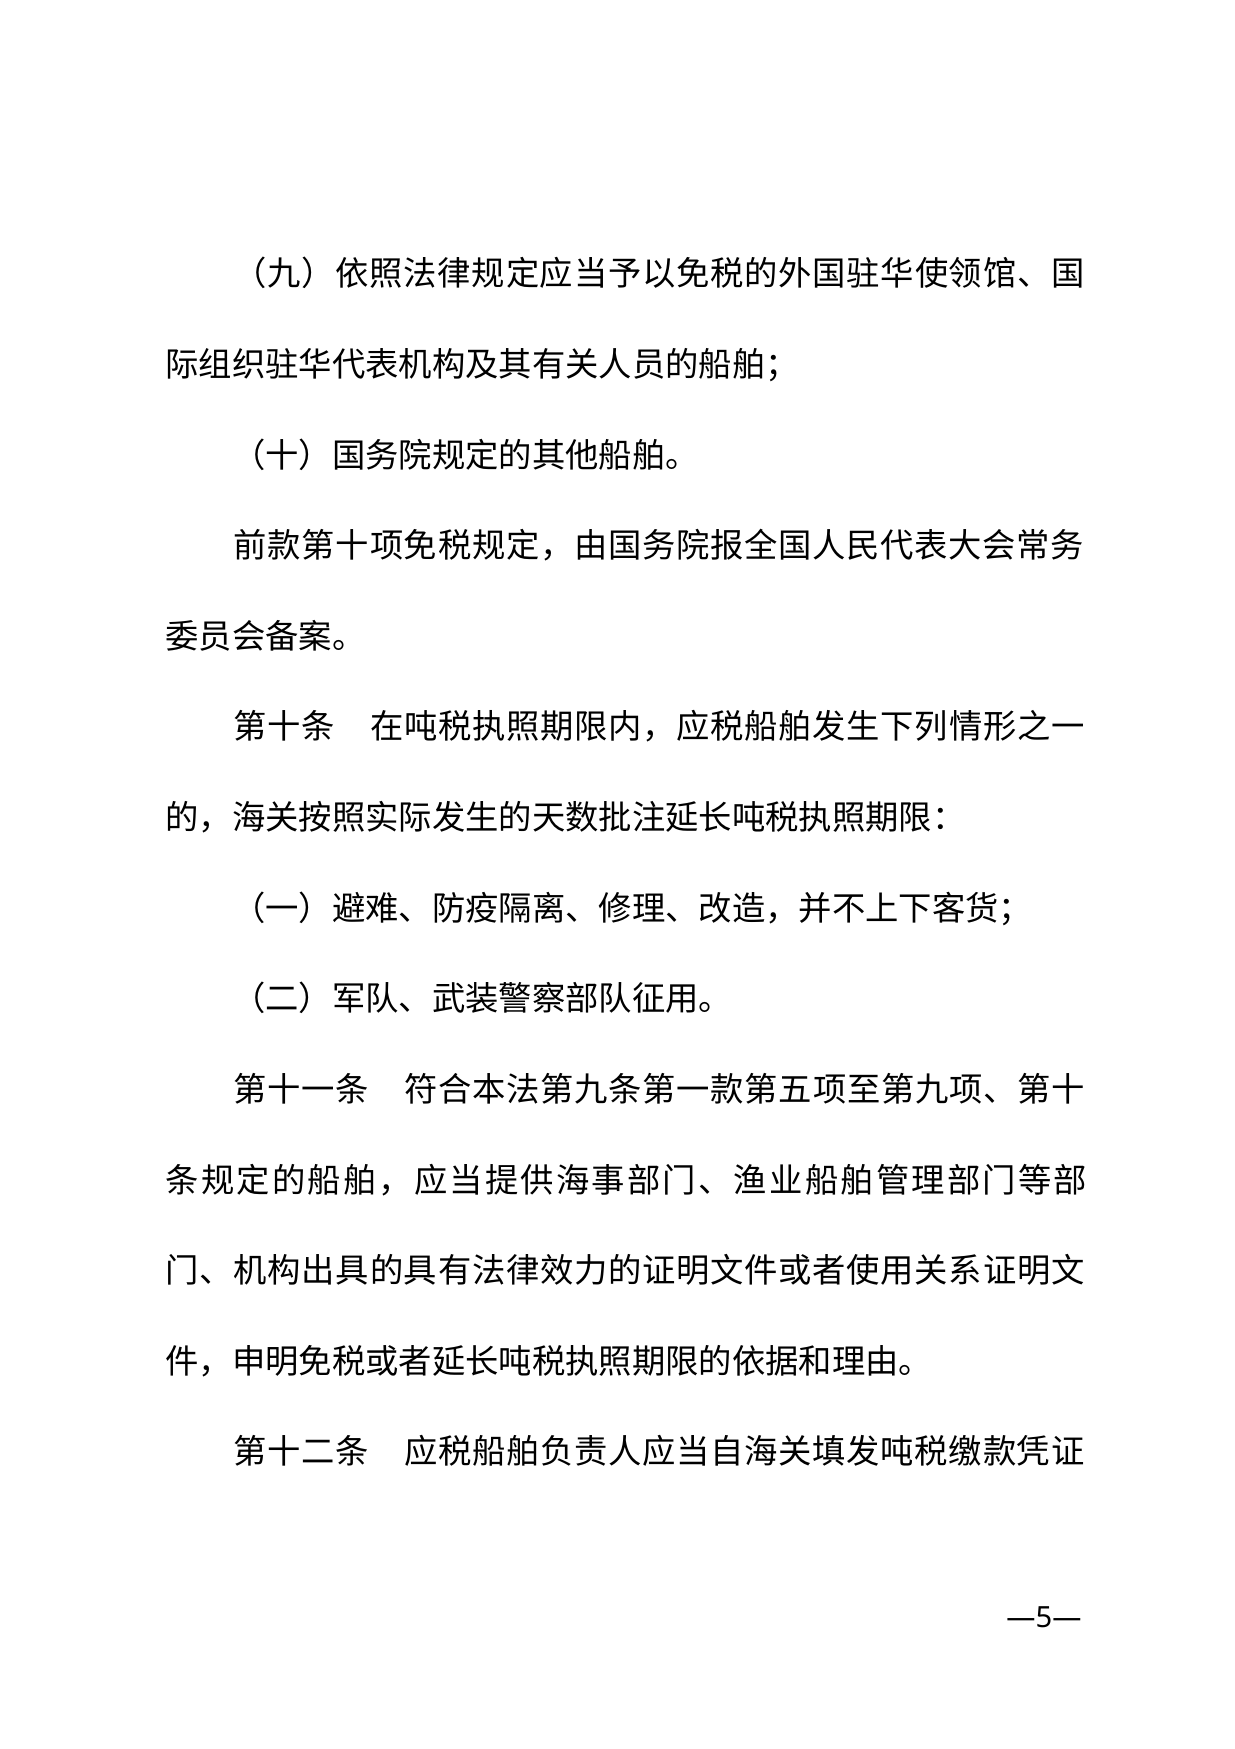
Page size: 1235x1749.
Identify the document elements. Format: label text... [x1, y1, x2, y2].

text （二）军队、武装警察部队征用。 [165, 951, 1087, 1042]
text （十）国务院规定的其他船舶。 [165, 407, 1087, 498]
text （九）依照法律规定应当予以免税的外国驻华使领馆、国际组织驻华代表机构及其有关人员的船舶； [165, 226, 1087, 407]
text （一）避难、防疫隔离、修理、改造，并不上下客货； [165, 860, 1087, 951]
text 第十条 在吨税执照期限内，应税船舶发生下列情形之一的，海关按照实际发生的天数批注延长吨税执照期限： [165, 679, 1087, 860]
text 前款第十项免税规定，由国务院报全国人民代表大会常务委员会备案。 [165, 498, 1087, 679]
text 第十一条 符合本法第九条第一款第五项至第九项、第十条规定的船舶，应当提供海事部门、渔业船舶管理部门等部门、机构出具的具有法律效力的证明文件或者使用关系证明文件，申明免税或者延长吨税执照期限的依据和理由。 [165, 1042, 1087, 1404]
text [165, 1404, 1087, 1495]
